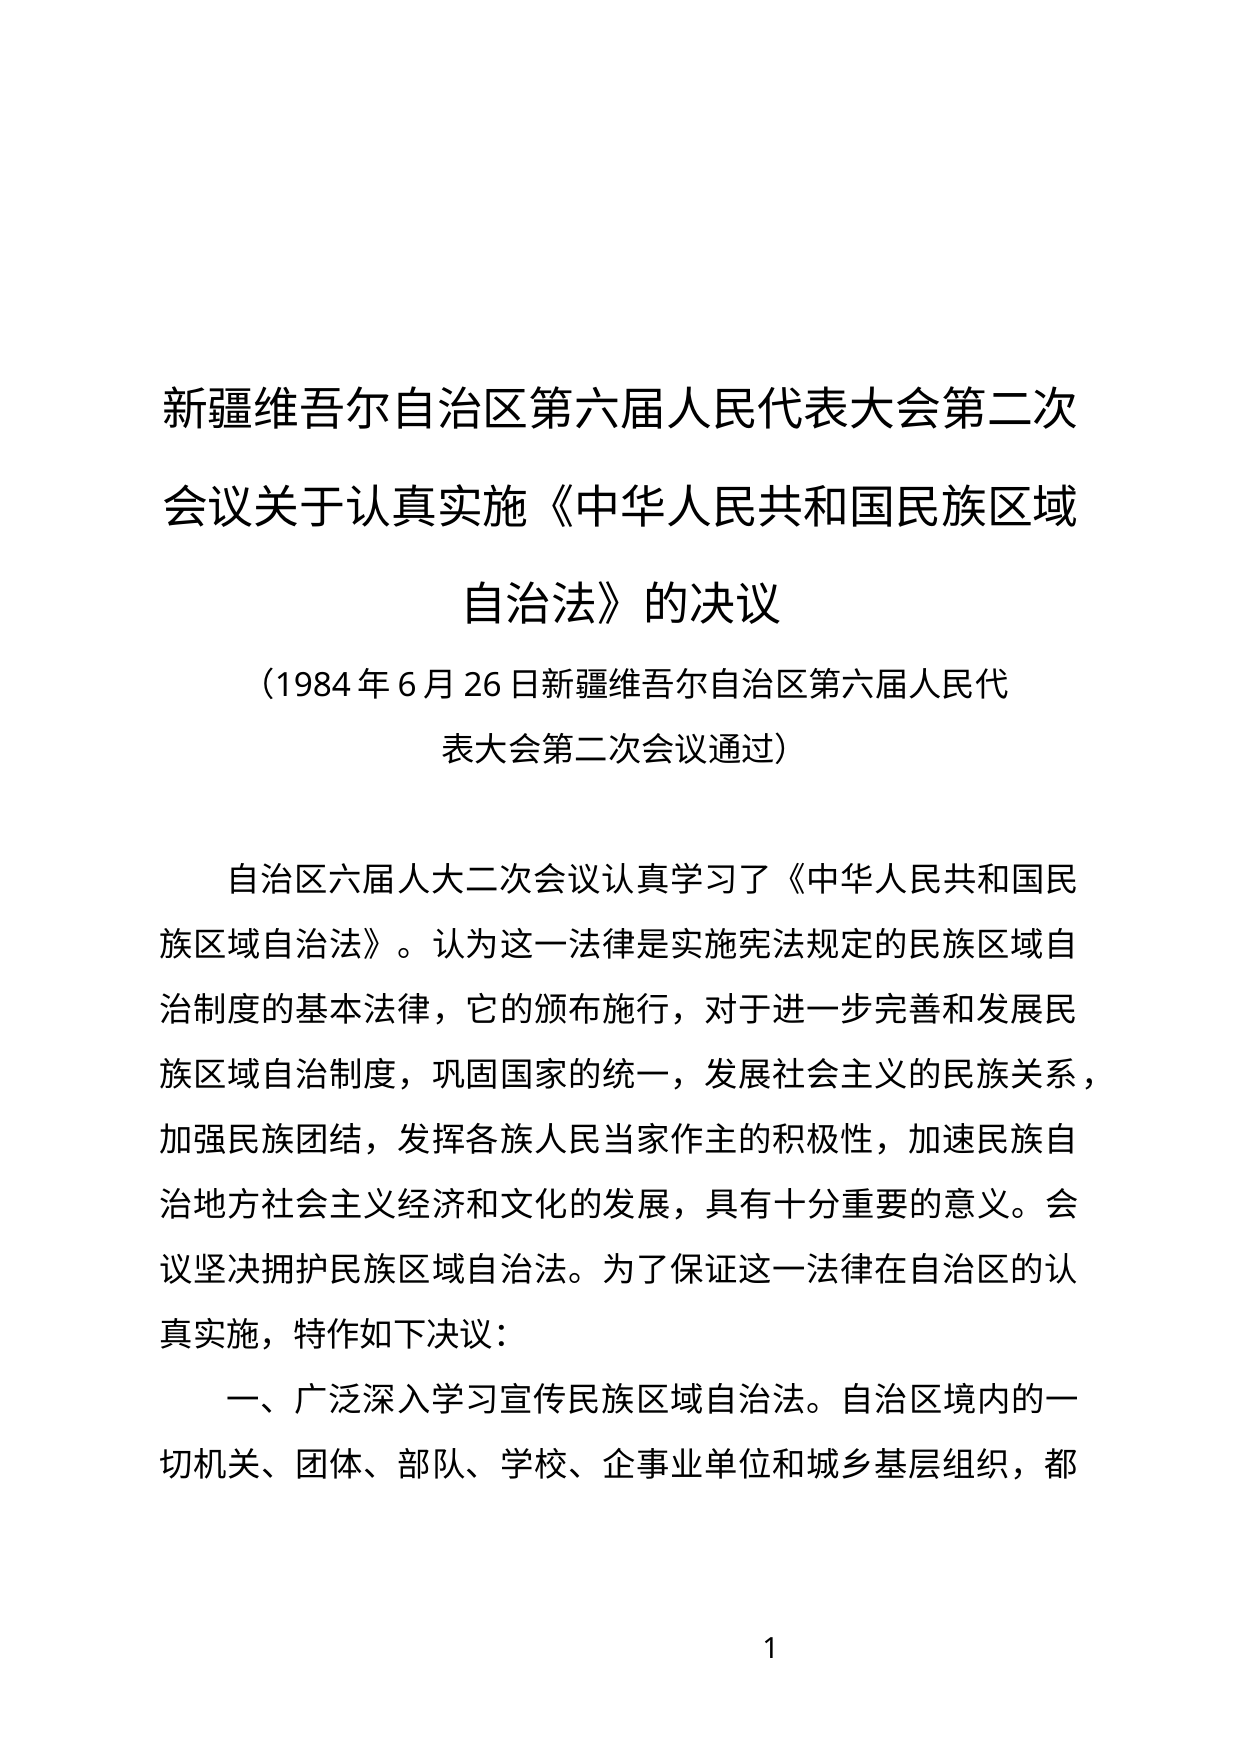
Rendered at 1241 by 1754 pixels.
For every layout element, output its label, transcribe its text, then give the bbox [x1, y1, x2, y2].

text 自治区六届人大二次会议认真学习了《中华人民共和国民族区域自治法》。认为这一法律是实施宪法规定的民族区域自治制度的基本法律，它的颁布施行，对于进一步完善和发展民族区域自治制度，巩固国家的统一，发展社会主义的民族关系，加强民族团结，发挥各族人民当家作主的积极性，加速民族自治地方社会主义经济和文化的发展，具有十分重要的意义。会议坚决拥护民族区域自治法。为了保证这一法律在自治区的认真实施，特作如下决议： [159, 844, 1081, 1364]
text 新疆维吾尔自治区第六届人民代表大会第二次会议关于认真实施《中华人民共和国民族区域自治法》的决议 [159, 357, 1081, 649]
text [159, 1364, 1081, 1494]
text （1984年6月26日新疆维吾尔自治区第六届人民代表大会第二次会议通过） [233, 649, 1016, 779]
